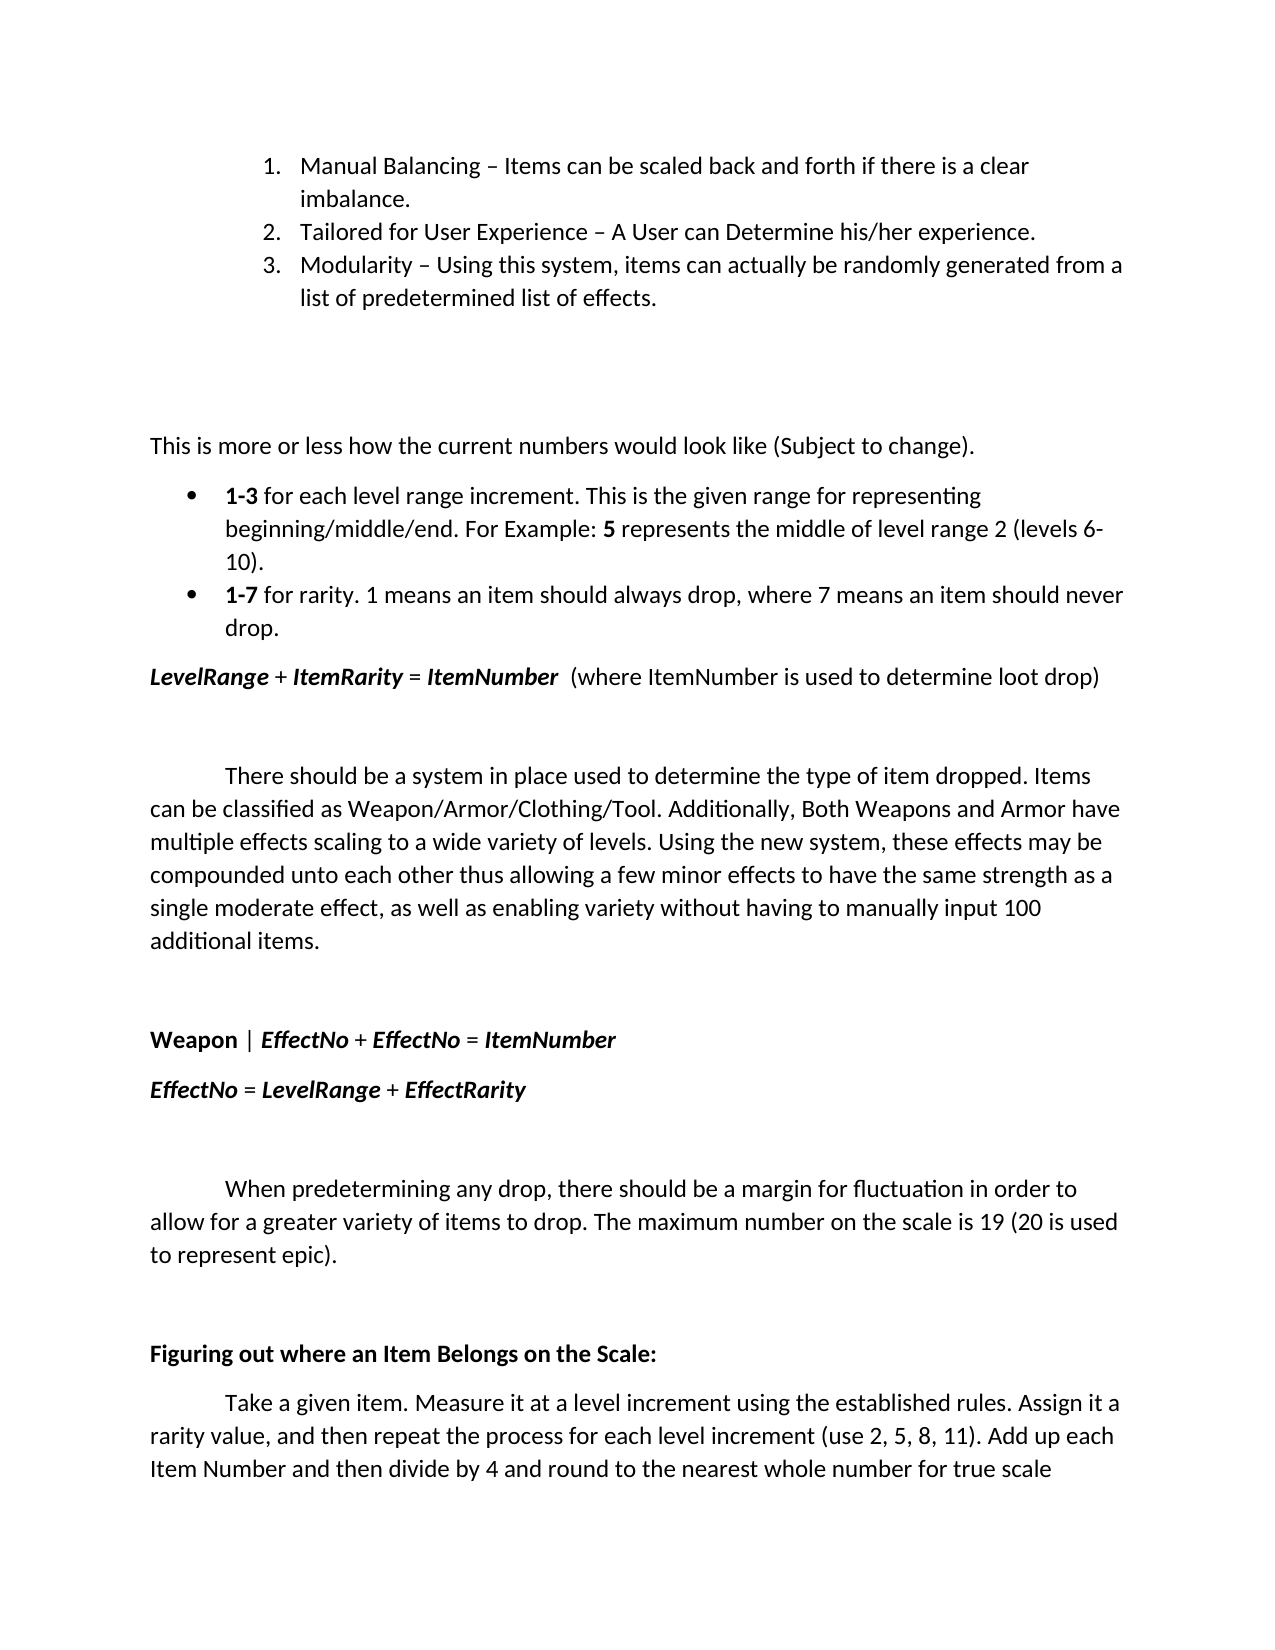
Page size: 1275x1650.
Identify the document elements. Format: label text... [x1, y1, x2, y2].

list Manual Balancing – Items can be scaled back and forth if there is a clear imbalance. [262, 150, 1125, 213]
list Modularity – Using this system, items can actually be randomly generated from a list of predetermined list of effects. [262, 249, 1125, 312]
text Weapon | EffectNo + EffectNo = ItemNumber [150, 1024, 1125, 1055]
list Tailored for User Experience – A User can Determine his/her experience. [262, 216, 1125, 246]
text Figuring out where an Item Belongs on the Scale: [150, 1338, 1125, 1368]
text LevelRange + ItemRarity = ItemNumber (where ItemNumber is used to determine loot drop) [150, 661, 1125, 692]
text There should be a system in place used to determine the type of item dropped. Items can be classified as Weapon/Armor/Clothing/Tool. Additionally, Both Weapons and Armor have multiple effects scaling to a wide variety of levels. Using the new system, these effects may be compounded unto each other thus allowing a few minor effects to have the same strength as a single moderate effect, as well as enabling variety without having to manually input 100 additional items. [150, 760, 1125, 956]
text EffectNo = LevelRange + EffectRarity [150, 1074, 1125, 1104]
text This is more or less how the current numbers would look like (Subject to change). [150, 430, 1125, 461]
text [150, 1387, 1125, 1484]
text When predetermining any drop, there should be a margin for fluctuation in order to allow for a greater variety of items to drop. The maximum number on the scale is 19 (20 is used to represent epic). [150, 1173, 1125, 1269]
list 1-7 for rarity. 1 means an item should always drop, where 7 means an item should never drop. [187, 579, 1125, 642]
list 1-3 for each level range increment. This is the given range for representing beginning/middle/end. For Example: 5 represents the middle of level range 2 (levels 6-10). [187, 480, 1125, 576]
